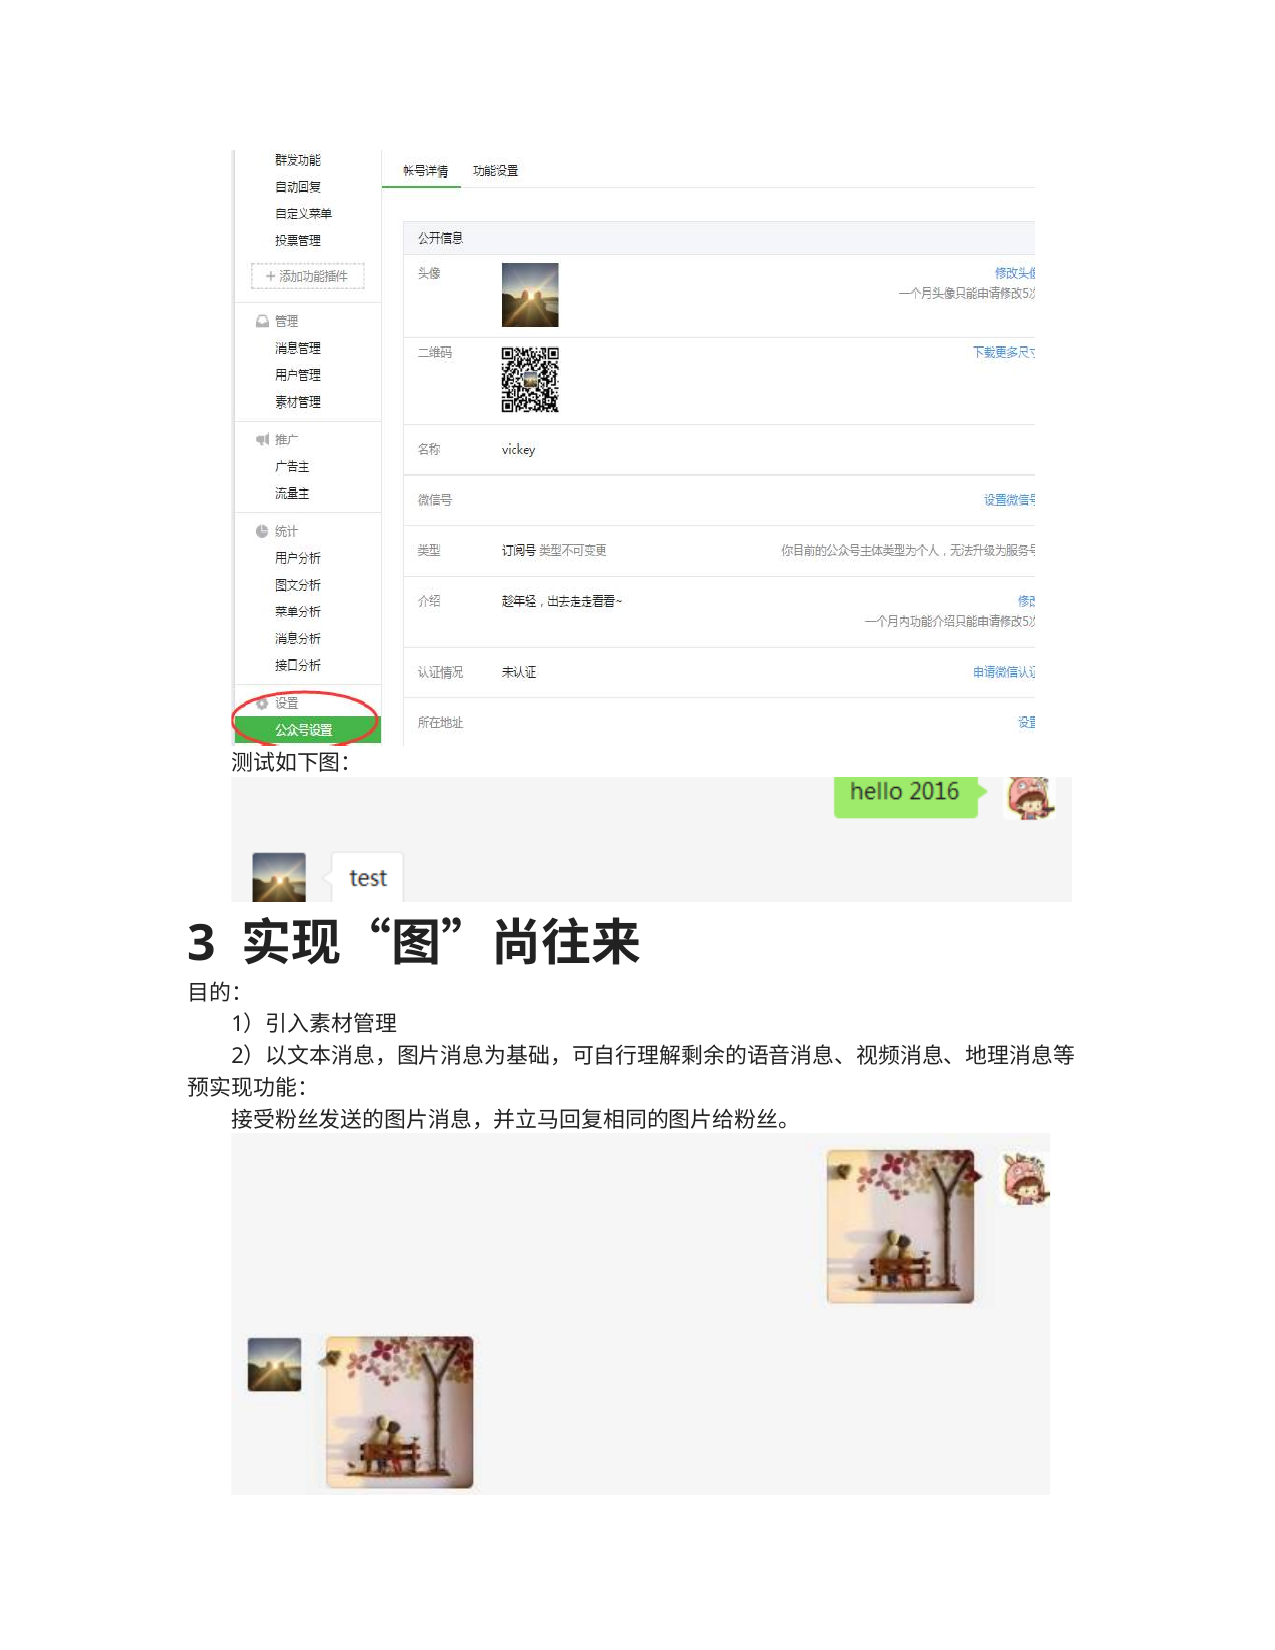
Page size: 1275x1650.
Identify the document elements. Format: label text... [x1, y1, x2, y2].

text 测试如下图： [187, 745, 1087, 777]
text 2）以文本消息，图片消息为基础，可自行理解剩余的语音消息、视频消息、地理消息等 [187, 1038, 1087, 1070]
text 1）引入素材管理 [187, 1006, 1087, 1038]
subtitle 3 实现“图”尚往来 [187, 902, 1087, 975]
text 预实现功能： [187, 1070, 1087, 1102]
picture [231, 1133, 1050, 1495]
text 接受粉丝发送的图片消息，并立马回复相同的图片给粉丝。 [187, 1102, 1087, 1133]
picture [231, 777, 1072, 902]
text 目的： [187, 975, 1087, 1006]
picture [231, 150, 1035, 746]
